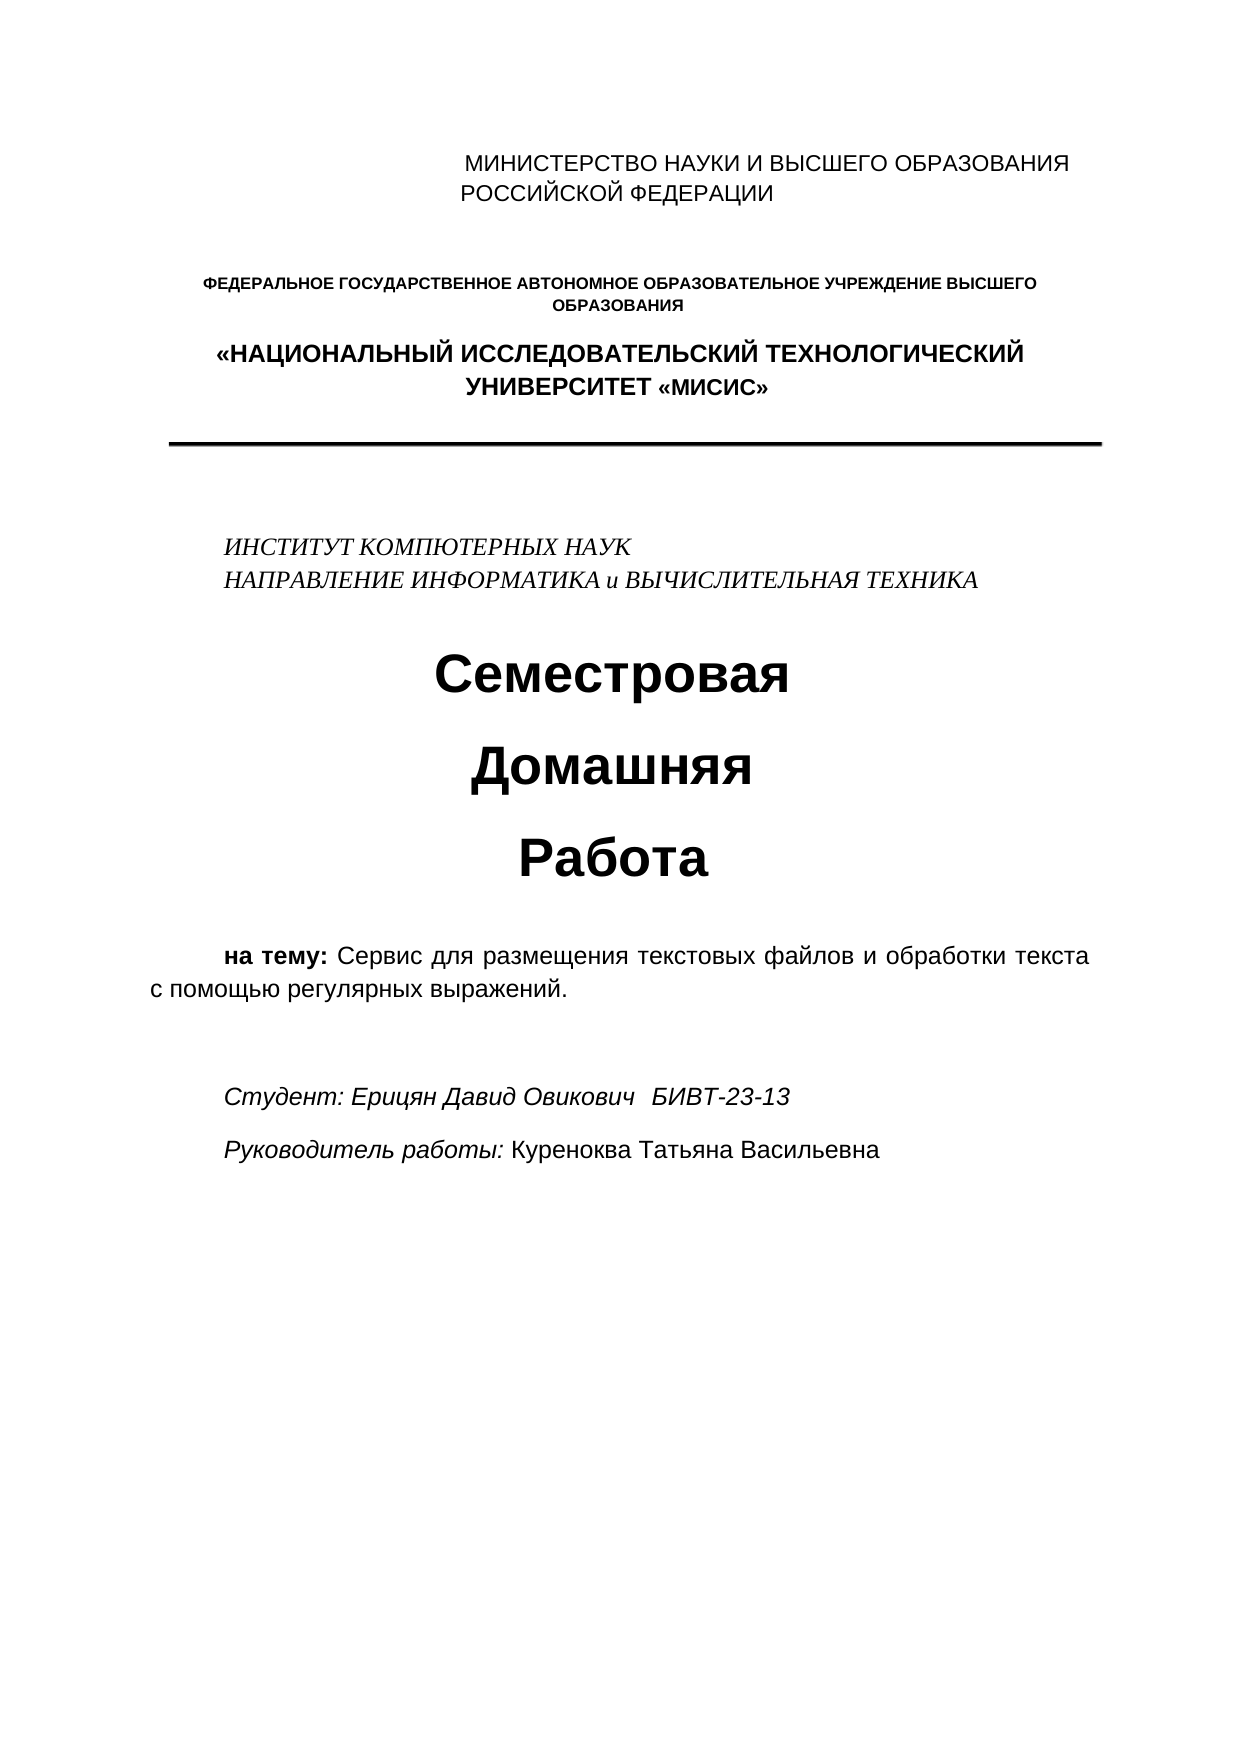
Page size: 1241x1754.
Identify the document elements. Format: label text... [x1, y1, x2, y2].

text «НАЦИОНАЛЬНЫЙ ИССЛЕДОВАТЕЛЬСКИЙ ТЕХНОЛОГИЧЕСКИЙ УНИВЕРСИТЕТ «МИСИС» [150, 339, 1090, 401]
text Работа [150, 826, 1090, 888]
text Семестровая [150, 641, 1090, 703]
text ФЕДЕРАЛЬНОЕ ГОСУДАРСТВЕННОЕ АВТОНОМНОЕ ОБРАЗОВАТЕЛЬНОЕ УЧРЕЖДЕНИЕ ВЫСШЕГО ОБРАЗОВАНИЯ [150, 274, 1090, 315]
text Студент: Ерицян Давид Овикович БИВТ-23-13 [150, 1081, 1090, 1110]
text Руководитель работы: Куреноква Татьяна Васильевна [150, 1135, 1090, 1164]
text на тему: Сервис для размещения текстовых файлов и обработки текста с помощью регулярных выражений. [150, 941, 1090, 1002]
text Домашняя [150, 733, 1090, 796]
text ИНСТИТУТ КОМПЮТЕРНЫХ НАУК [150, 532, 1090, 561]
text НАПРАВЛЕНИЕ ИНФОРМАТИКА и ВЫЧИСЛИТЕЛЬНАЯ ТЕХНИКА [150, 565, 1090, 594]
text МИНИСТЕРСТВО НАУКИ И ВЫСШЕГО ОБРАЗОВАНИЯ РОССИЙСКОЙ ФЕДЕРАЦИИ [150, 150, 1090, 207]
